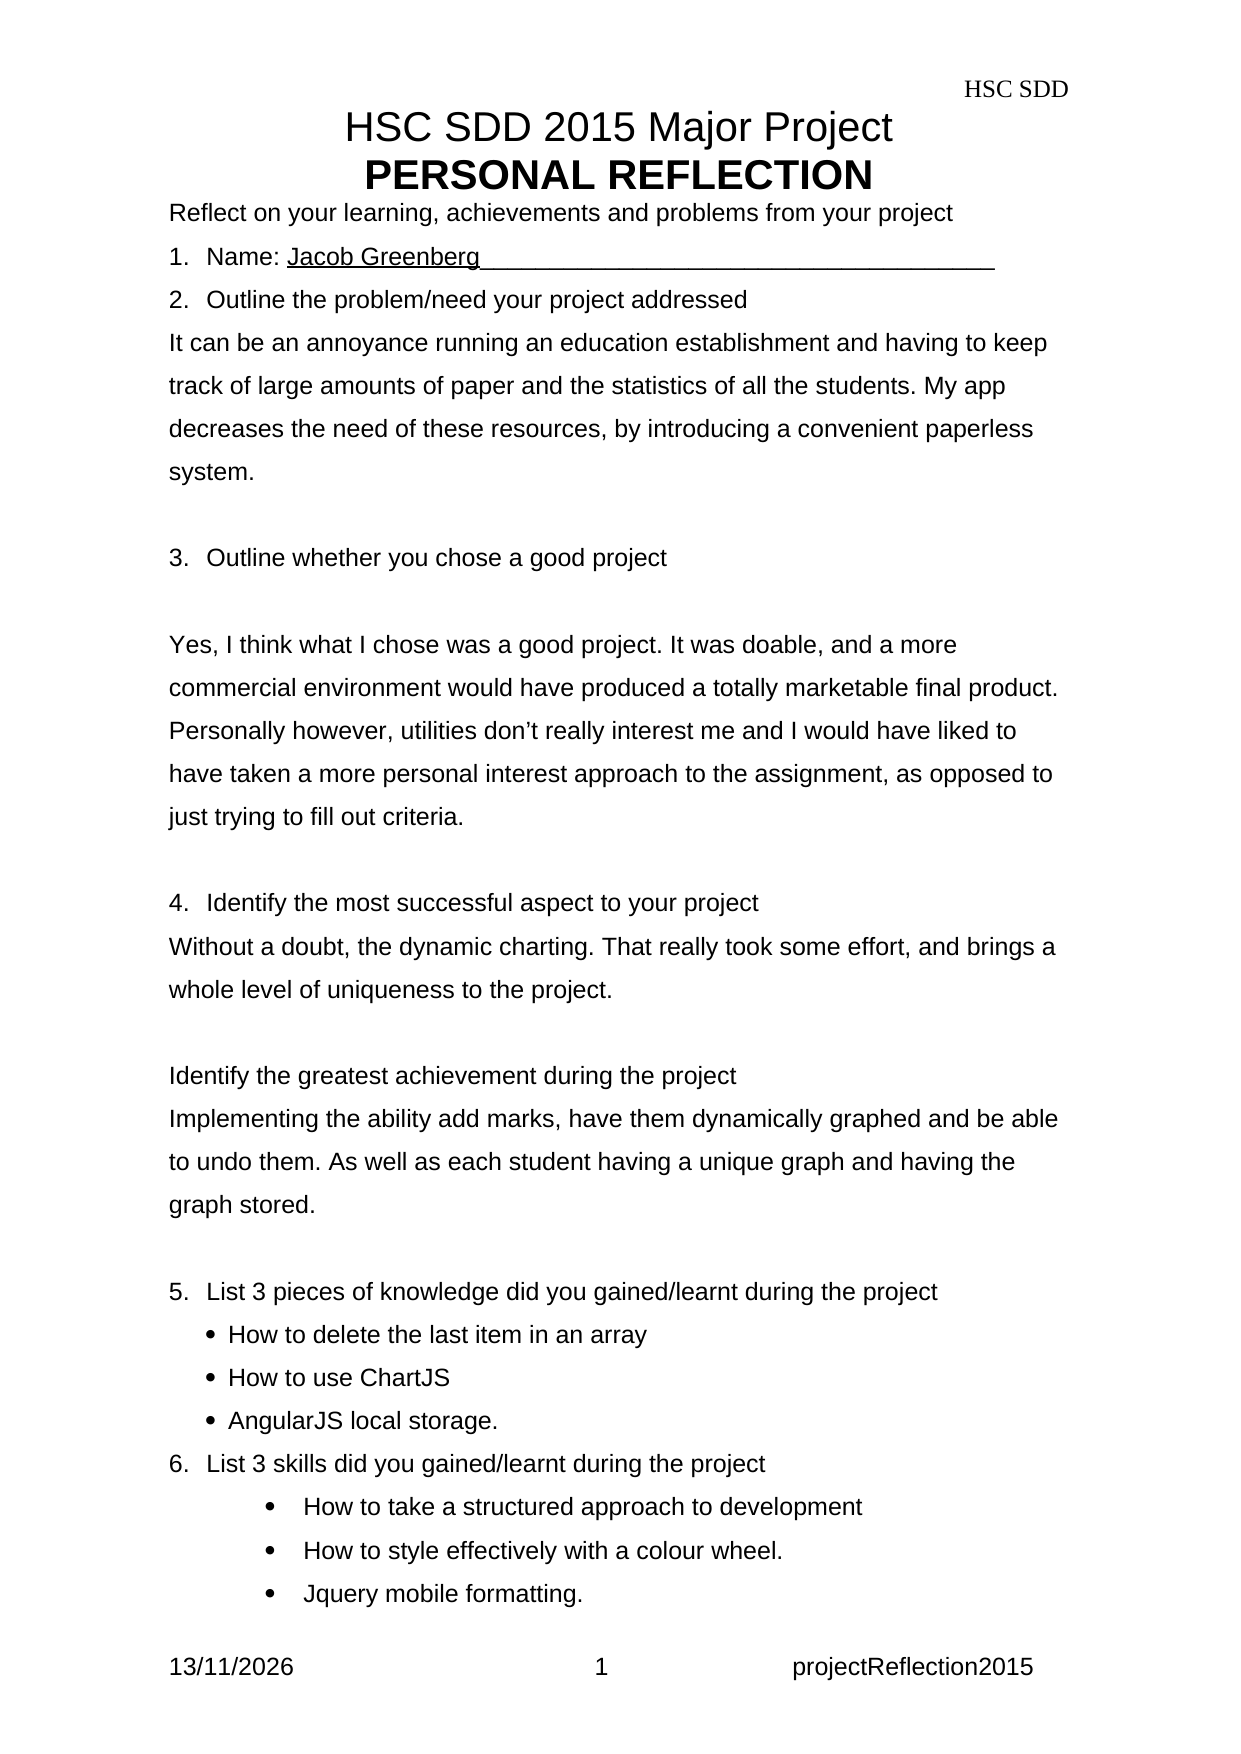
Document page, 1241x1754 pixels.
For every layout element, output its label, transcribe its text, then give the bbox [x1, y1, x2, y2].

text It can be an annoyance running an education establishment and having to keep track of large amounts of paper and the statistics of all the students. My app decreases the need of these resources, by introducing a convenient paperless system. [169, 328, 1069, 486]
text Without a doubt, the dynamic charting. That really took some effort, and brings a whole level of uniqueness to the project. [169, 931, 1069, 1003]
list How to delete the last item in an array [206, 1319, 1069, 1348]
list List 3 pieces of knowledge did you gained/learnt during the project [169, 1276, 1069, 1305]
list Jquery mobile formatting. [266, 1579, 1069, 1608]
list Name: Jacob Greenberg [169, 241, 1069, 270]
list Outline the problem/need your project addressed [169, 284, 1069, 313]
text Yes, I think what I chose was a good project. It was doable, and a more commercial environment would have produced a totally marketable final product. Personally however, utilities don’t really interest me and I would have liked to have taken a more personal interest approach to the assignment, as opposed to just trying to fill out criteria. [169, 629, 1069, 831]
list How to use ChartJS [206, 1363, 1069, 1392]
text PERSONAL REFLECTION [169, 150, 1069, 198]
text HSC SDD 2015 Major Project [169, 102, 1069, 150]
list Outline whether you chose a good project [169, 543, 1069, 572]
list Identify the most successful aspect to your project [169, 888, 1069, 917]
list List 3 skills did you gained/learnt during the project [169, 1449, 1069, 1478]
list How to take a structured approach to development [266, 1492, 1069, 1521]
list How to style effectively with a colour wheel. [266, 1536, 1069, 1564]
text Implementing the ability add marks, have them dynamically graphed and be able to undo them. As well as each student having a unique graph and having the graph stored. [169, 1104, 1069, 1219]
text Identify the greatest achievement during the project [169, 1061, 1069, 1089]
text Reflect on your learning, achievements and problems from your project [169, 198, 1069, 227]
list AngularJS local storage. [206, 1406, 1069, 1435]
